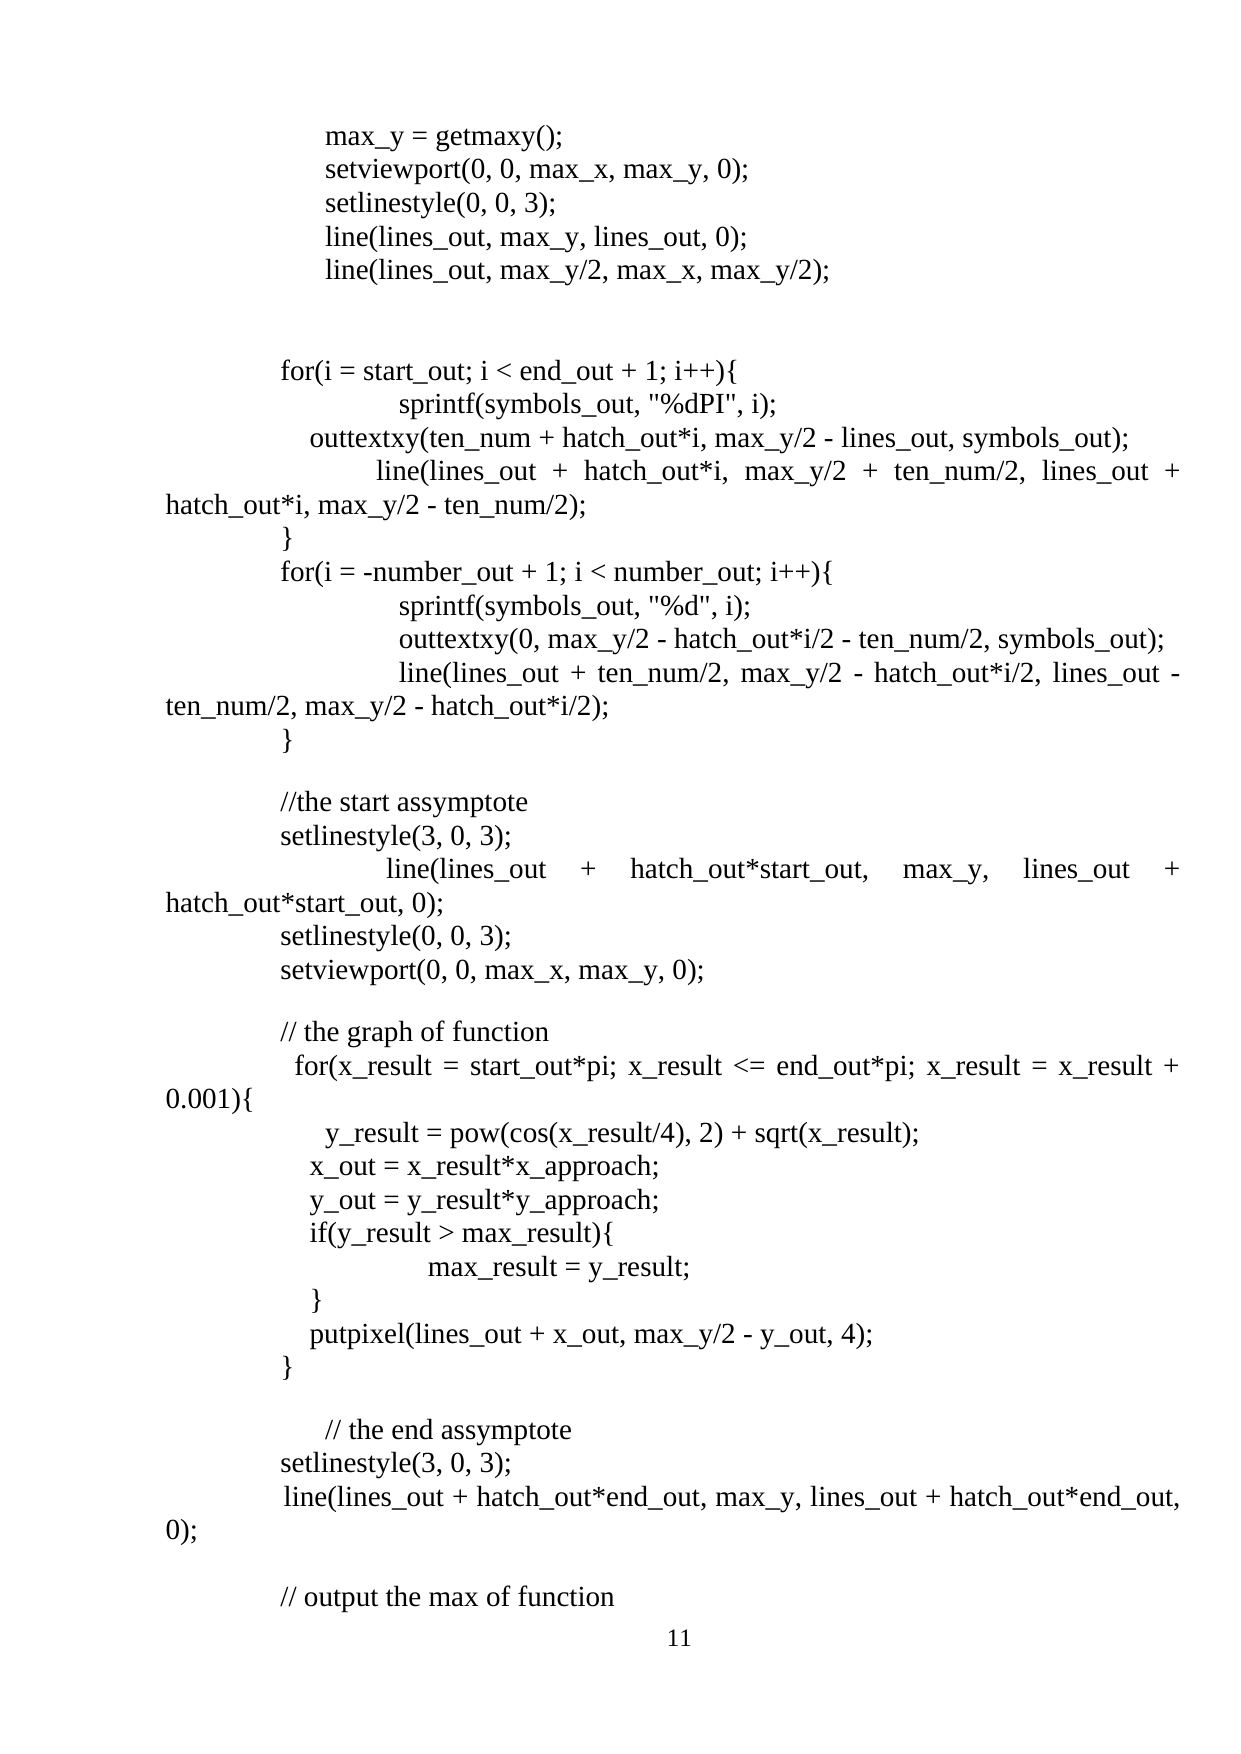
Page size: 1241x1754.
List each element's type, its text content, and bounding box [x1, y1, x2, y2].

text if(y_result > max_result){ [165, 1215, 1181, 1249]
text putpixel(lines_out + x_out, max_y/2 - y_out, 4); [165, 1316, 1181, 1349]
text } [165, 521, 1181, 554]
text line(lines_out + hatch_out*i, max_y/2 + ten_num/2, lines_out + hatch_out*i, max_y/2 - ten_num/2); [165, 453, 1181, 521]
text x_out = x_result*x_approach; [165, 1148, 1181, 1182]
text max_y = getmaxy(); [165, 118, 1181, 152]
text line(lines_out + hatch_out*start_out, max_y, lines_out + hatch_out*start_out, 0); [165, 851, 1181, 918]
text // the end assymptote [165, 1412, 1181, 1445]
text setlinestyle(0, 0, 3); [165, 918, 1181, 952]
text max_result = y_result; [165, 1249, 1181, 1282]
text line(lines_out, max_y/2, max_x, max_y/2); [165, 252, 1181, 286]
text y_result = pow(cos(x_result/4), 2) + sqrt(x_result); [165, 1115, 1181, 1148]
text } [165, 722, 1181, 755]
text setlinestyle(3, 0, 3); [165, 1445, 1181, 1479]
text //the start assymptote [165, 784, 1181, 818]
text // output the max of function [165, 1579, 1181, 1613]
text } [165, 1282, 1181, 1316]
text for(i = -number_out + 1; i < number_out; i++){ [165, 554, 1181, 588]
text outtextxy(0, max_y/2 - hatch_out*i/2 - ten_num/2, symbols_out); [165, 621, 1181, 655]
text outtextxy(ten_num + hatch_out*i, max_y/2 - lines_out, symbols_out); [165, 420, 1181, 453]
text setlinestyle(3, 0, 3); [165, 818, 1181, 851]
text for(i = start_out; i < end_out + 1; i++){ [165, 353, 1181, 386]
text line(lines_out + ten_num/2, max_y/2 - hatch_out*i/2, lines_out - ten_num/2, max_y/2 - hatch_out*i/2); [165, 655, 1181, 722]
text setviewport(0, 0, max_x, max_y, 0); [165, 152, 1181, 185]
text setlinestyle(0, 0, 3); [165, 185, 1181, 219]
text setviewport(0, 0, max_x, max_y, 0); [165, 952, 1181, 985]
text line(lines_out, max_y, lines_out, 0); [165, 219, 1181, 252]
text for(x_result = start_out*pi; x_result <= end_out*pi; x_result = x_result + 0.001){ [165, 1048, 1181, 1115]
text sprintf(symbols_out, "%dPI", i); [165, 386, 1181, 420]
text } [165, 1349, 1181, 1383]
text line(lines_out + hatch_out*end_out, max_y, lines_out + hatch_out*end_out, 0); [165, 1479, 1181, 1546]
text y_out = y_result*y_approach; [165, 1182, 1181, 1215]
text sprintf(symbols_out, "%d", i); [165, 588, 1181, 621]
text // the graph of function [165, 1014, 1181, 1048]
